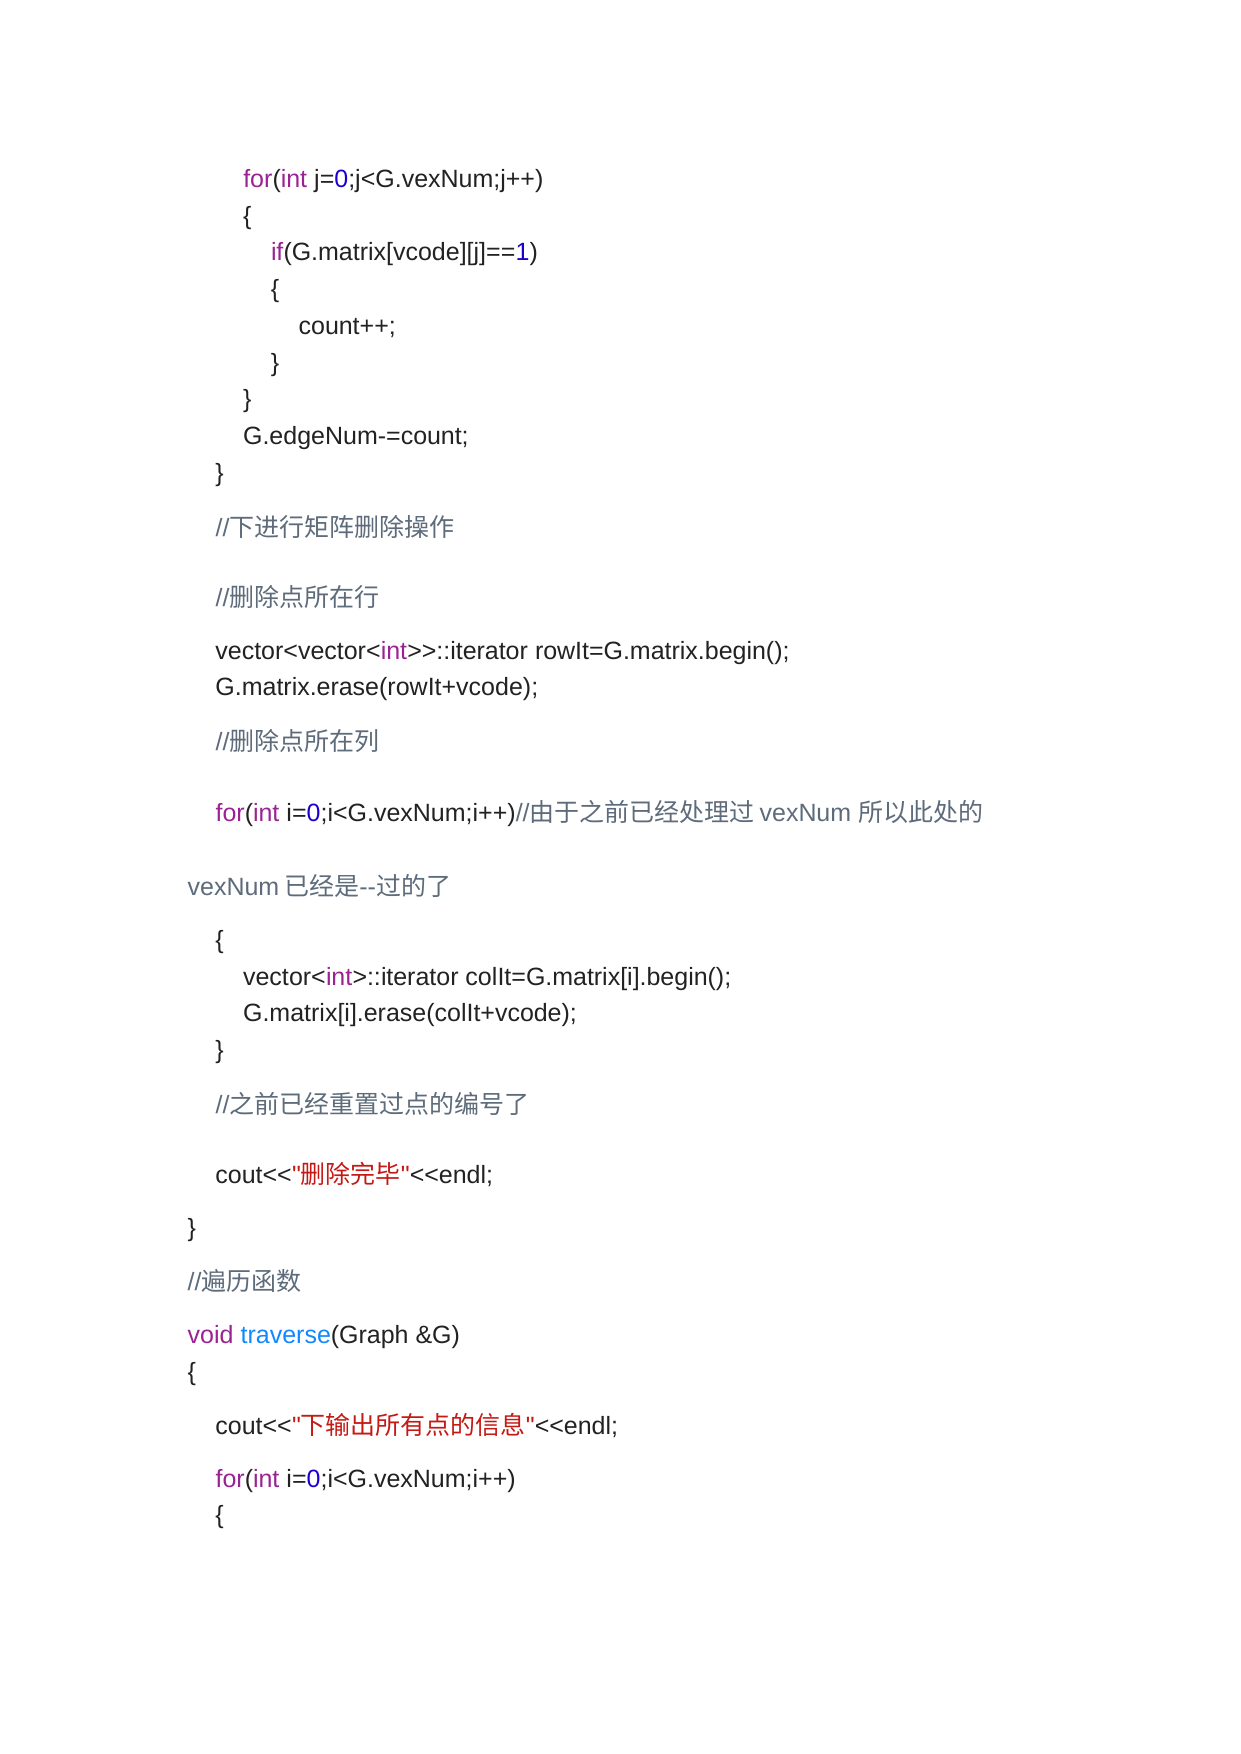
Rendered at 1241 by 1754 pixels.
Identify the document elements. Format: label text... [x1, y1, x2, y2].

text G.matrix.erase(rowIt+vcode); [187, 671, 1053, 703]
text //之前已经重置过点的编号了 [187, 1070, 1053, 1135]
text } [187, 383, 1053, 415]
text //删除点所在列 [187, 707, 1053, 772]
text { [187, 199, 1053, 231]
text G.edgeNum-=count; [187, 419, 1053, 452]
text vector<int>::iterator colIt=G.matrix[i].begin(); [187, 959, 1053, 992]
text cout<<"删除完毕"<<endl; [187, 1140, 1053, 1205]
text cout<<"下输出所有点的信息"<<endl; [187, 1391, 1053, 1456]
text { [187, 1499, 1053, 1531]
text count++; [187, 309, 1053, 342]
text vector<vector<int>>::iterator rowIt=G.matrix.begin(); [187, 634, 1053, 666]
text } [187, 1033, 1053, 1066]
text { [187, 1355, 1053, 1387]
text } [187, 1211, 1053, 1243]
text } [187, 346, 1053, 378]
text { [187, 272, 1053, 305]
text for(int j=0;j<G.vexNum;j++) [187, 162, 1053, 194]
text } [187, 456, 1053, 489]
text if(G.matrix[vcode][j]==1) [187, 236, 1053, 268]
text { [187, 923, 1053, 955]
text for(int i=0;i<G.vexNum;i++) [187, 1462, 1053, 1494]
text //删除点所在行 [187, 563, 1053, 628]
text void traverse(Graph &G) [187, 1318, 1053, 1350]
text G.matrix[i].erase(colIt+vcode); [187, 996, 1053, 1029]
text //下进行矩阵删除操作 [187, 493, 1053, 558]
text for(int i=0;i<G.vexNum;i++)//由于之前已经处理过vexNum 所以此处的vexNum已经是--过的了 [187, 778, 1053, 917]
text //遍历函数 [187, 1247, 1053, 1312]
